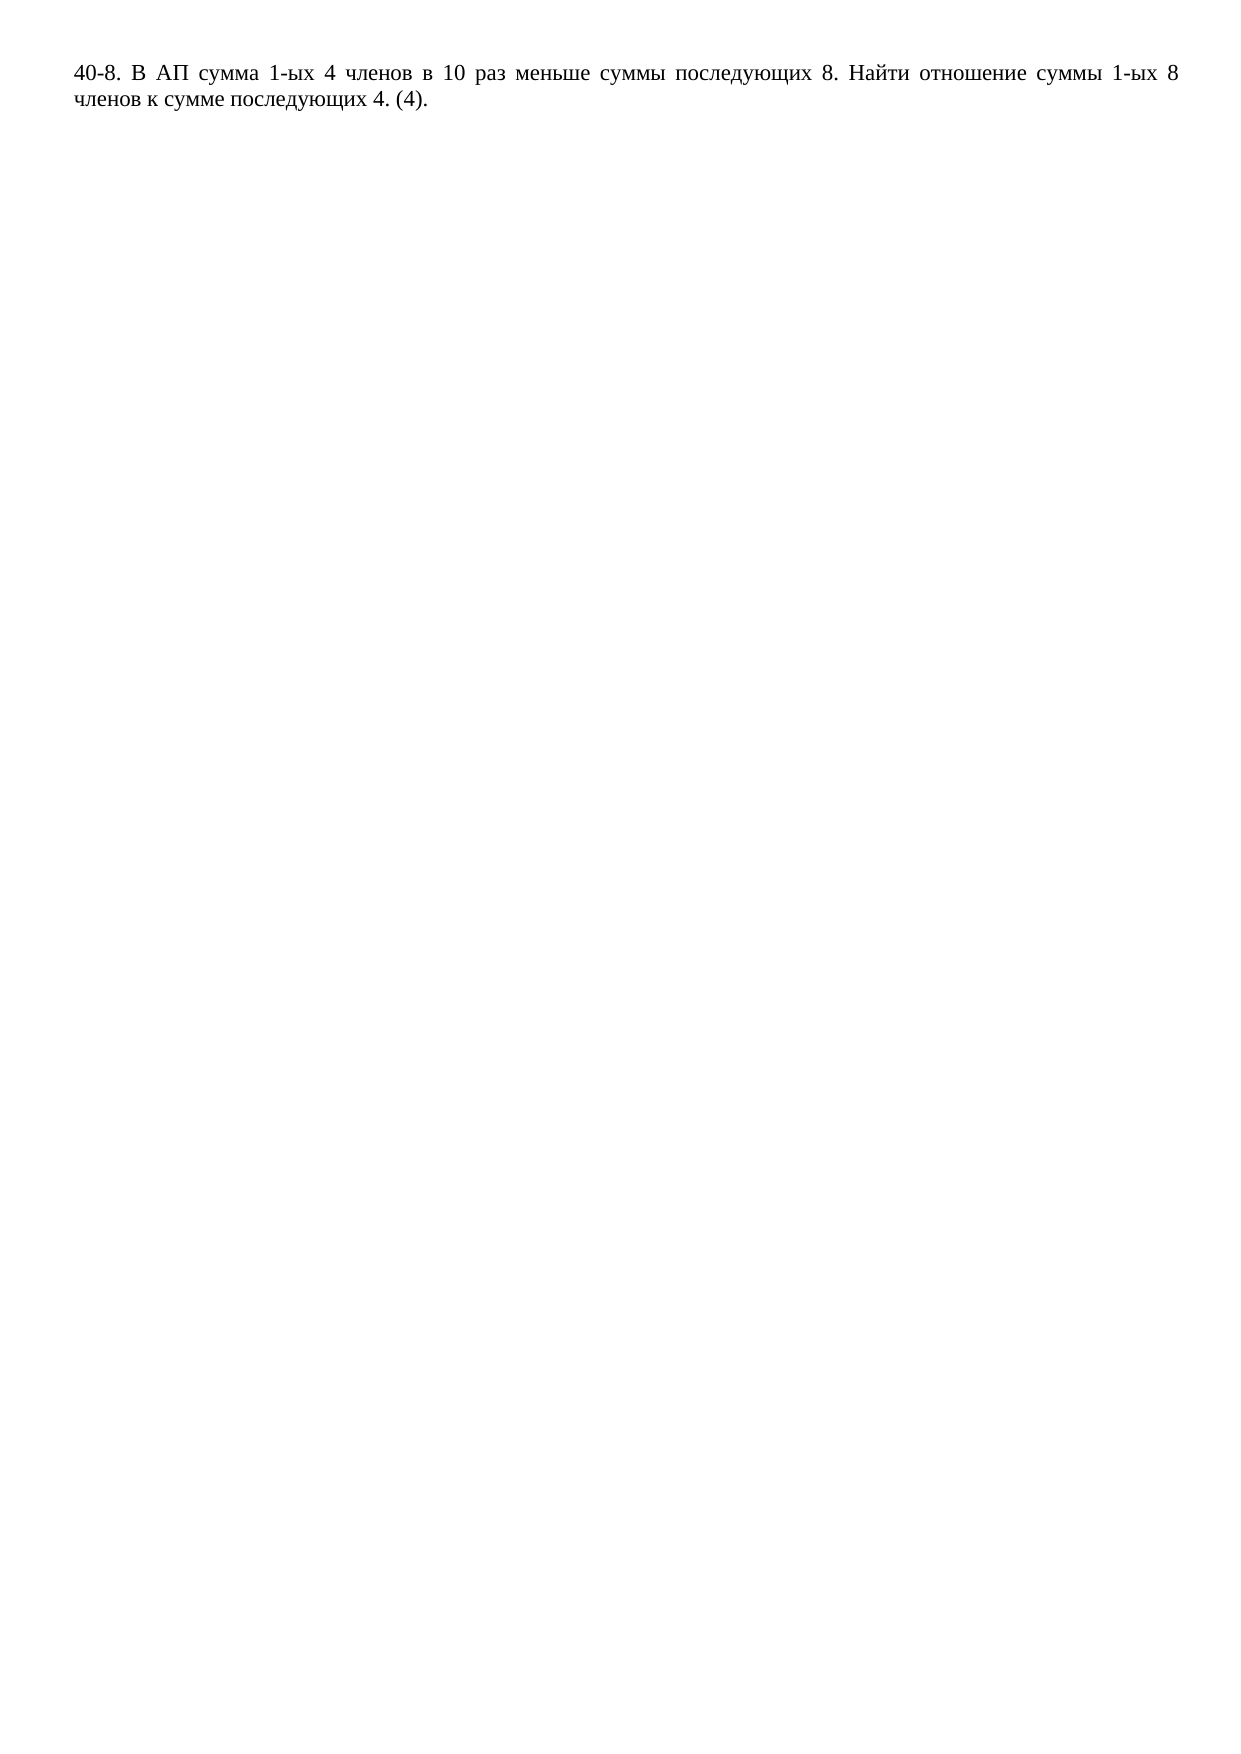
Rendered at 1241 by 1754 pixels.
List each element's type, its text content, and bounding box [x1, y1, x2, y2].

text 40-8. В АП сумма 1-ых 4 членов в 10 раз меньше суммы последующих 8. Найти отношение суммы 1-ых 8 членов к сумме последующих 4. (4). [74, 59, 1181, 112]
